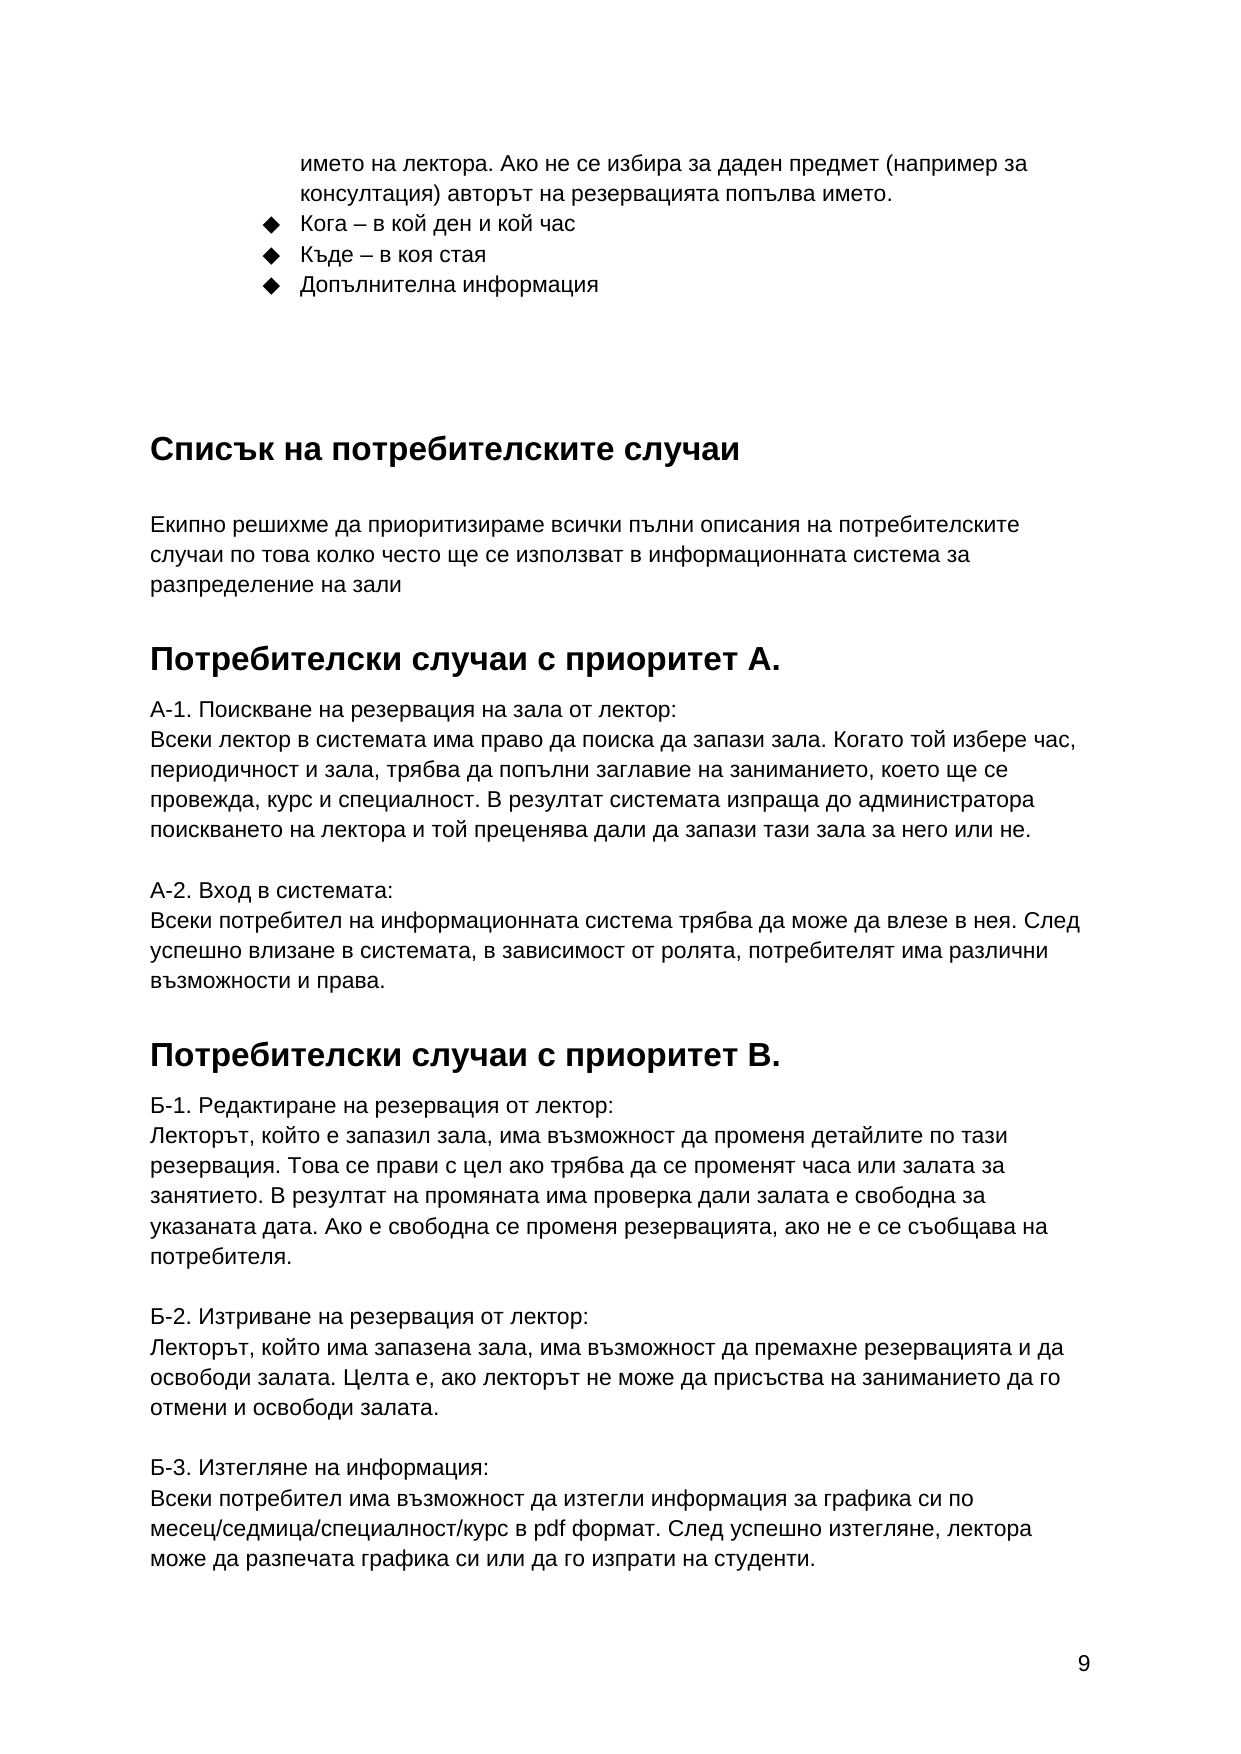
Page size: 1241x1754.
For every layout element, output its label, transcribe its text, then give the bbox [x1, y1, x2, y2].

list Кога – в кой ден и кой час [262, 210, 1090, 237]
text Б-1. Редактиране на резервация от лектор: [150, 1092, 1090, 1118]
text Всеки лектор в системата има право да поиска да запази зала. Когато той избере час, периодичност и зала, трябва да попълни заглавие на заниманието, което ще се провежда, курс и специалност. В резултат системата изпраща до администратора поискването на лектора и той преценява дали да запази тази зала за него или не. [150, 726, 1090, 843]
subtitle Потребителски случаи с приоритет А. [150, 639, 1090, 677]
subtitle Екипно решихме да приоритизираме всички пълни описания на потребителските случаи по това колко често ще се използват в информационната система за разпределение на зали [150, 511, 1090, 598]
text А-1. Поискване на резервация на зала от лектор: [150, 696, 1090, 722]
text Б-3. Изтегляне на информация: [150, 1454, 1090, 1481]
list Допълнителна информация [262, 271, 1090, 297]
text Лекторът, който има запазена зала, има възможност да премахне резервацията и да освободи залата. Целта е, ако лекторът не може да присъства на заниманието да го отмени и освободи залата. [150, 1333, 1090, 1420]
list Къде – в коя стая [262, 241, 1090, 267]
text Всеки потребител на информационната система трябва да може да влезе в нея. След успешно влизане в системата, в зависимост от ролята, потребителят има различни възможности и права. [150, 907, 1090, 994]
text А-2. Вход в системата: [150, 877, 1090, 903]
subtitle Потребителски случаи с приоритет B. [150, 1035, 1090, 1074]
text Б-2. Изтриване на резервация от лектор: [150, 1303, 1090, 1330]
text Всеки потребител има възможност да изтегли информация за графика си по месец/седмица/специалност/курс в pdf формат. След успешно изтегляне, лектора може да разпечата графика си или да го изпрати на студенти. [150, 1484, 1090, 1571]
text Лекторът, който е запазил зала, има възможност да променя детайлите по тази резервация. Това се прави с цел ако трябва да се променят часа или залата за занятието. В резултат на промяната има проверка дали залата е свободна за указаната дата. Ако е свободна се променя резервацията, ако не е се съобщава на потребителя. [150, 1122, 1090, 1269]
subtitle Списък на потребителските случаи [150, 429, 1090, 468]
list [262, 150, 1090, 207]
